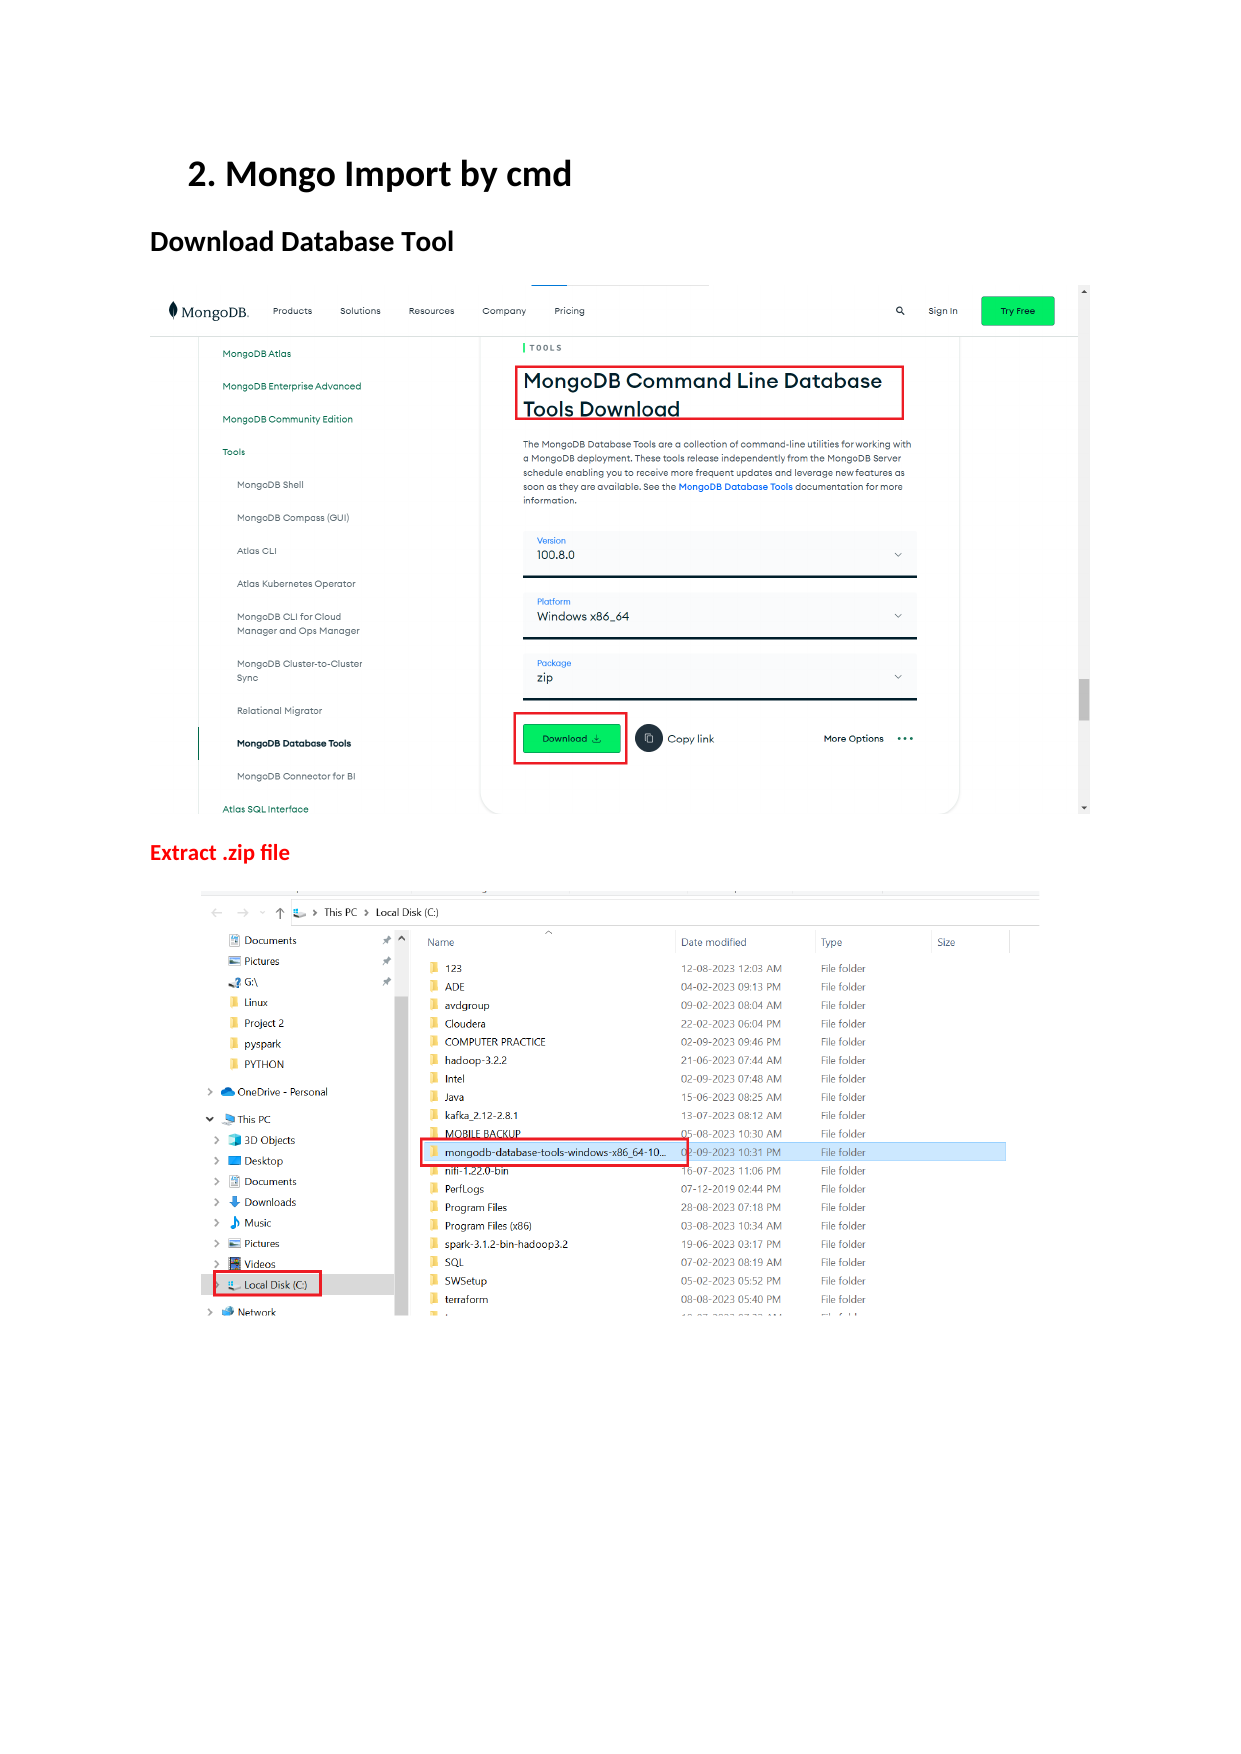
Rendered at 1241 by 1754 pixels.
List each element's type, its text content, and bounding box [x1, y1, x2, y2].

text Download Database Tool [150, 223, 1090, 259]
text Extract .zip file [150, 838, 1090, 867]
picture [201, 891, 1040, 1344]
list Mongo Import by cmd [187, 150, 1090, 196]
picture [150, 285, 1090, 814]
